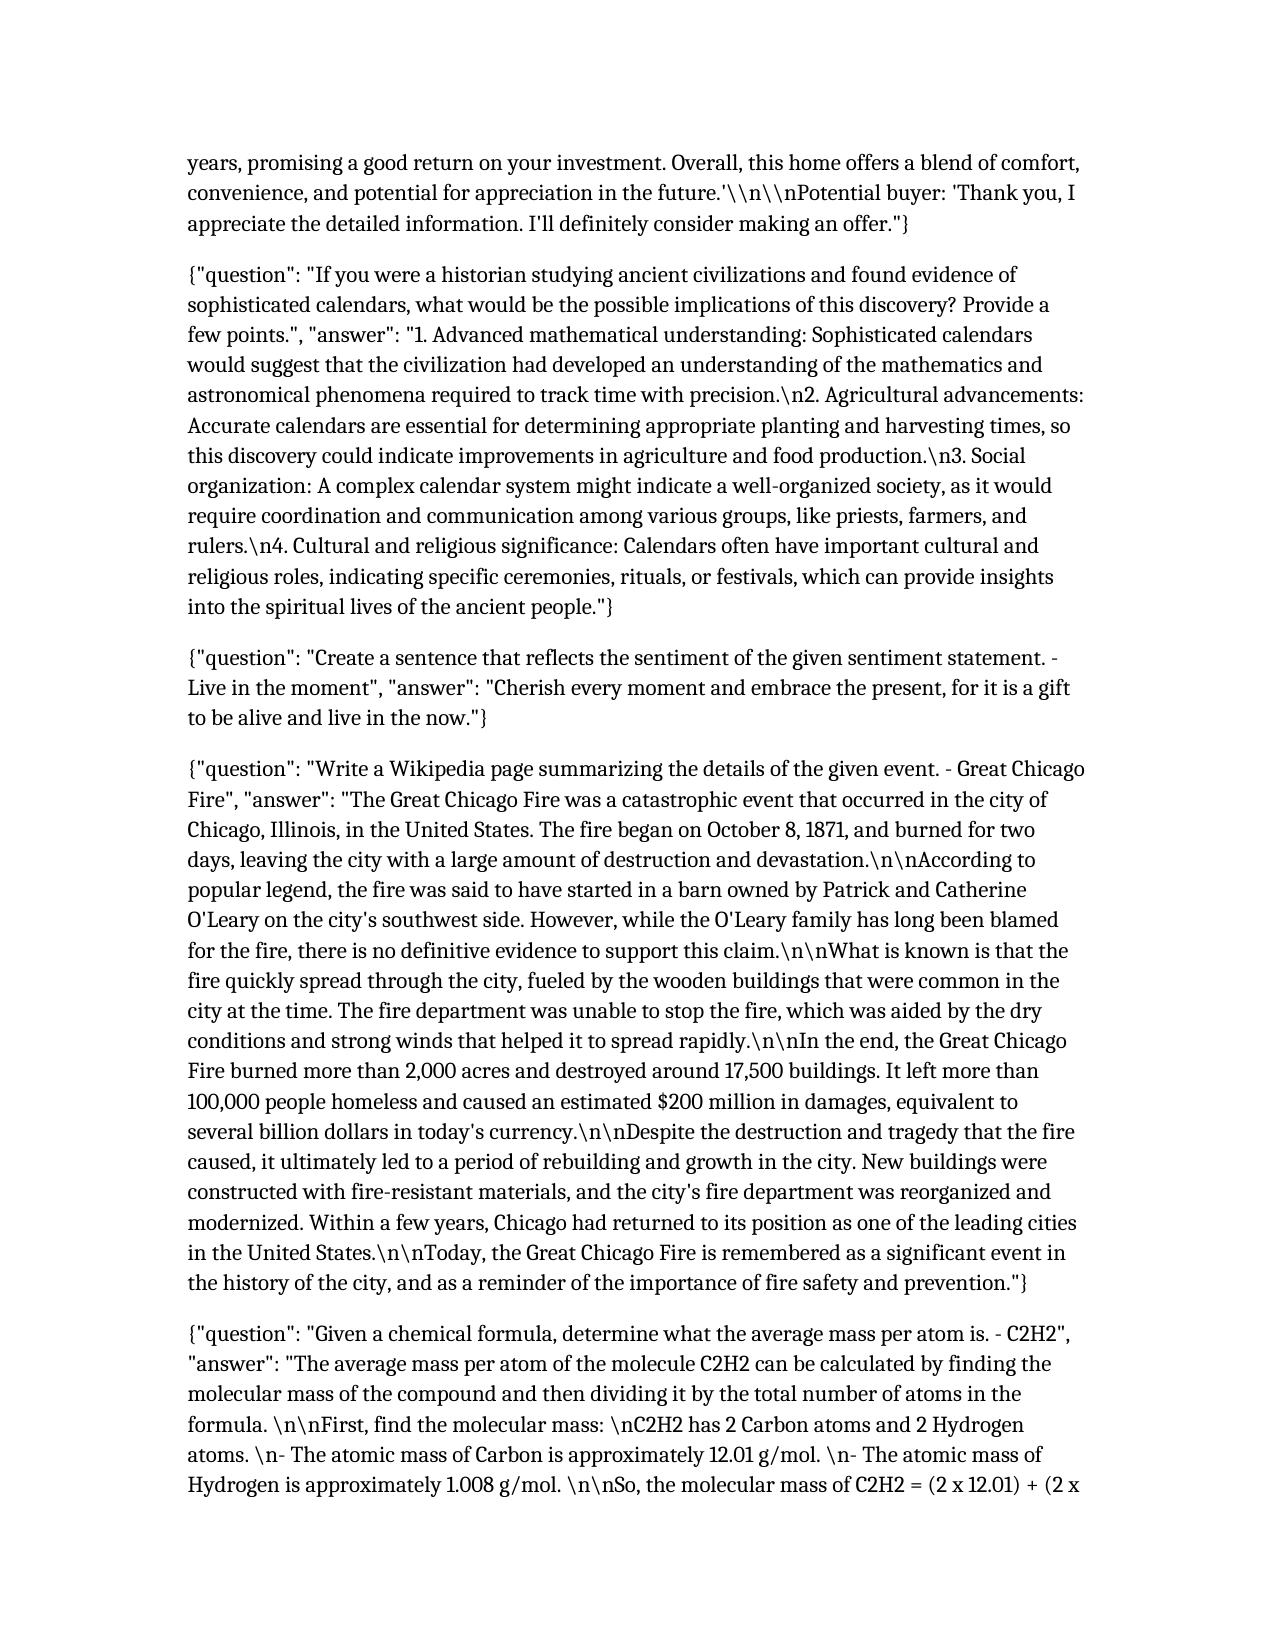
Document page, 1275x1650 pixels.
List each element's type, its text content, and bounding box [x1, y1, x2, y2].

text {"question": "Write a Wikipedia page summarizing the details of the given event. - Great Chicago Fire", "answer": "The Great Chicago Fire was a catastrophic event that occurred in the city of Chicago, Illinois, in the United States. The fire began on October 8, 1871, and burned for two days, leaving the city with a large amount of destruction and devastation.\n\nAccording to popular legend, the fire was said to have started in a barn owned by Patrick and Catherine O'Leary on the city's southwest side. However, while the O'Leary family has long been blamed for the fire, there is no definitive evidence to support this claim.\n\nWhat is known is that the fire quickly spread through the city, fueled by the wooden buildings that were common in the city at the time. The fire department was unable to stop the fire, which was aided by the dry conditions and strong winds that helped it to spread rapidly.\n\nIn the end, the Great Chicago Fire burned more than 2,000 acres and destroyed around 17,500 buildings. It left more than 100,000 people homeless and caused an estimated $200 million in damages, equivalent to several billion dollars in today's currency.\n\nDespite the destruction and tragedy that the fire caused, it ultimately led to a period of rebuilding and growth in the city. New buildings were constructed with fire-resistant materials, and the city's fire department was reorganized and modernized. Within a few years, Chicago had returned to its position as one of the leading cities in the United States.\n\nToday, the Great Chicago Fire is remembered as a significant event in the history of the city, and as a reminder of the importance of fire safety and prevention."} [187, 756, 1087, 1296]
text {"question": "Create a sentence that reflects the sentiment of the given sentiment statement. - Live in the moment", "answer": "Cherish every moment and embrace the present, for it is a gift to be alive and live in the now."} [187, 645, 1087, 732]
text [187, 1321, 1087, 1498]
text {"question": "If you were a historian studying ancient civilizations and found evidence of sophisticated calendars, what would be the possible implications of this discovery? Provide a few points.", "answer": "1. Advanced mathematical understanding: Sophisticated calendars would suggest that the civilization had developed an understanding of the mathematics and astronomical phenomena required to track time with precision.\n2. Agricultural advancements: Accurate calendars are essential for determining appropriate planting and harvesting times, so this discovery could indicate improvements in agriculture and food production.\n3. Social organization: A complex calendar system might indicate a well-organized society, as it would require coordination and communication among various groups, like priests, farmers, and rulers.\n4. Cultural and religious significance: Calendars often have important cultural and religious roles, indicating specific ceremonies, rituals, or festivals, which can provide insights into the spiritual lives of the ancient people."} [187, 261, 1087, 620]
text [187, 150, 1087, 237]
